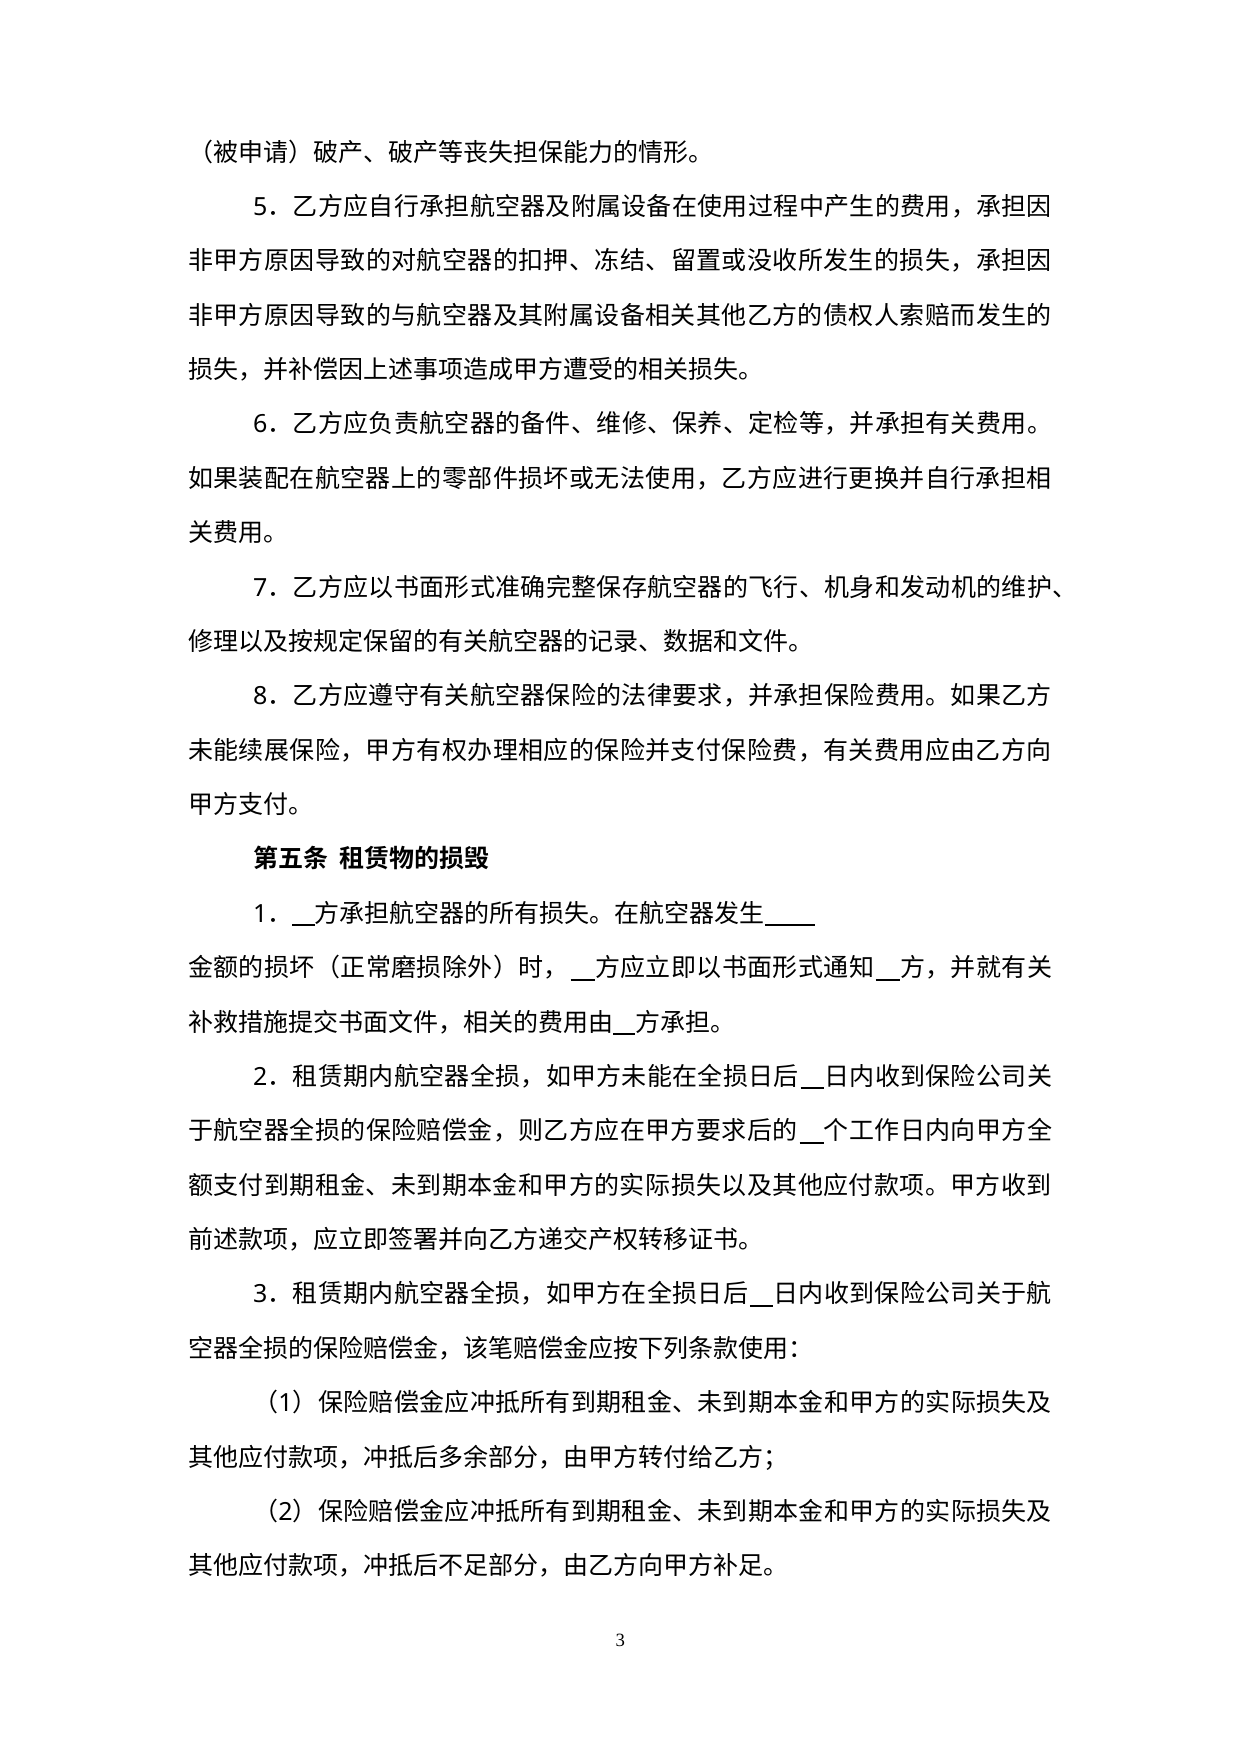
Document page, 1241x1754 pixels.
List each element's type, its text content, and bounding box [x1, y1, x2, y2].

text 5．乙方应自行承担航空器及附属设备在使用过程中产生的费用，承担因非甲方原因导致的对航空器的扣押、冻结、留置或没收所发生的损失，承担因非甲方原因导致的与航空器及其附属设备相关其他乙方的债权人索赔而发生的损失，并补偿因上述事项造成甲方遭受的相关损失。 [188, 186, 1052, 386]
text 6．乙方应负责航空器的备件、维修、保养、定检等，并承担有关费用。如果装配在航空器上的零部件损坏或无法使用，乙方应进行更换并自行承担相关费用。 [188, 404, 1052, 549]
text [188, 132, 1052, 168]
text 7．乙方应以书面形式准确完整保存航空器的飞行、机身和发动机的维护、修理以及按规定保留的有关航空器的记录、数据和文件。 [188, 567, 1052, 658]
text 8．乙方应遵守有关航空器保险的法律要求，并承担保险费用。如果乙方未能续展保险，甲方有权办理相应的保险并支付保险费，有关费用应由乙方向甲方支付。 [188, 676, 1052, 821]
text 3．租赁期内航空器全损，如甲方在全损日后 日内收到保险公司关于航空器全损的保险赔偿金，该笔赔偿金应按下列条款使用： [188, 1274, 1052, 1364]
text 2．租赁期内航空器全损，如甲方未能在全损日后 日内收到保险公司关于航空器全损的保险赔偿金，则乙方应在甲方要求后的 个工作日内向甲方全额支付到期租金、未到期本金和甲方的实际损失以及其他应付款项。甲方收到前述款项，应立即签署并向乙方递交产权转移证书。 [188, 1056, 1052, 1256]
text （1）保险赔偿金应冲抵所有到期租金、未到期本金和甲方的实际损失及其他应付款项，冲抵后多余部分，由甲方转付给乙方； [188, 1383, 1052, 1473]
text 1． 方承担航空器的所有损失。在航空器发生 [188, 893, 1052, 929]
text （2）保险赔偿金应冲抵所有到期租金、未到期本金和甲方的实际损失及其他应付款项，冲抵后不足部分，由乙方向甲方补足。 [188, 1491, 1052, 1582]
text 第五条 租赁物的损毁 [188, 839, 1052, 875]
text 金额的损坏（正常磨损除外）时， 方应立即以书面形式通知 方，并就有关补救措施提交书面文件，相关的费用由 方承担。 [188, 948, 1052, 1038]
